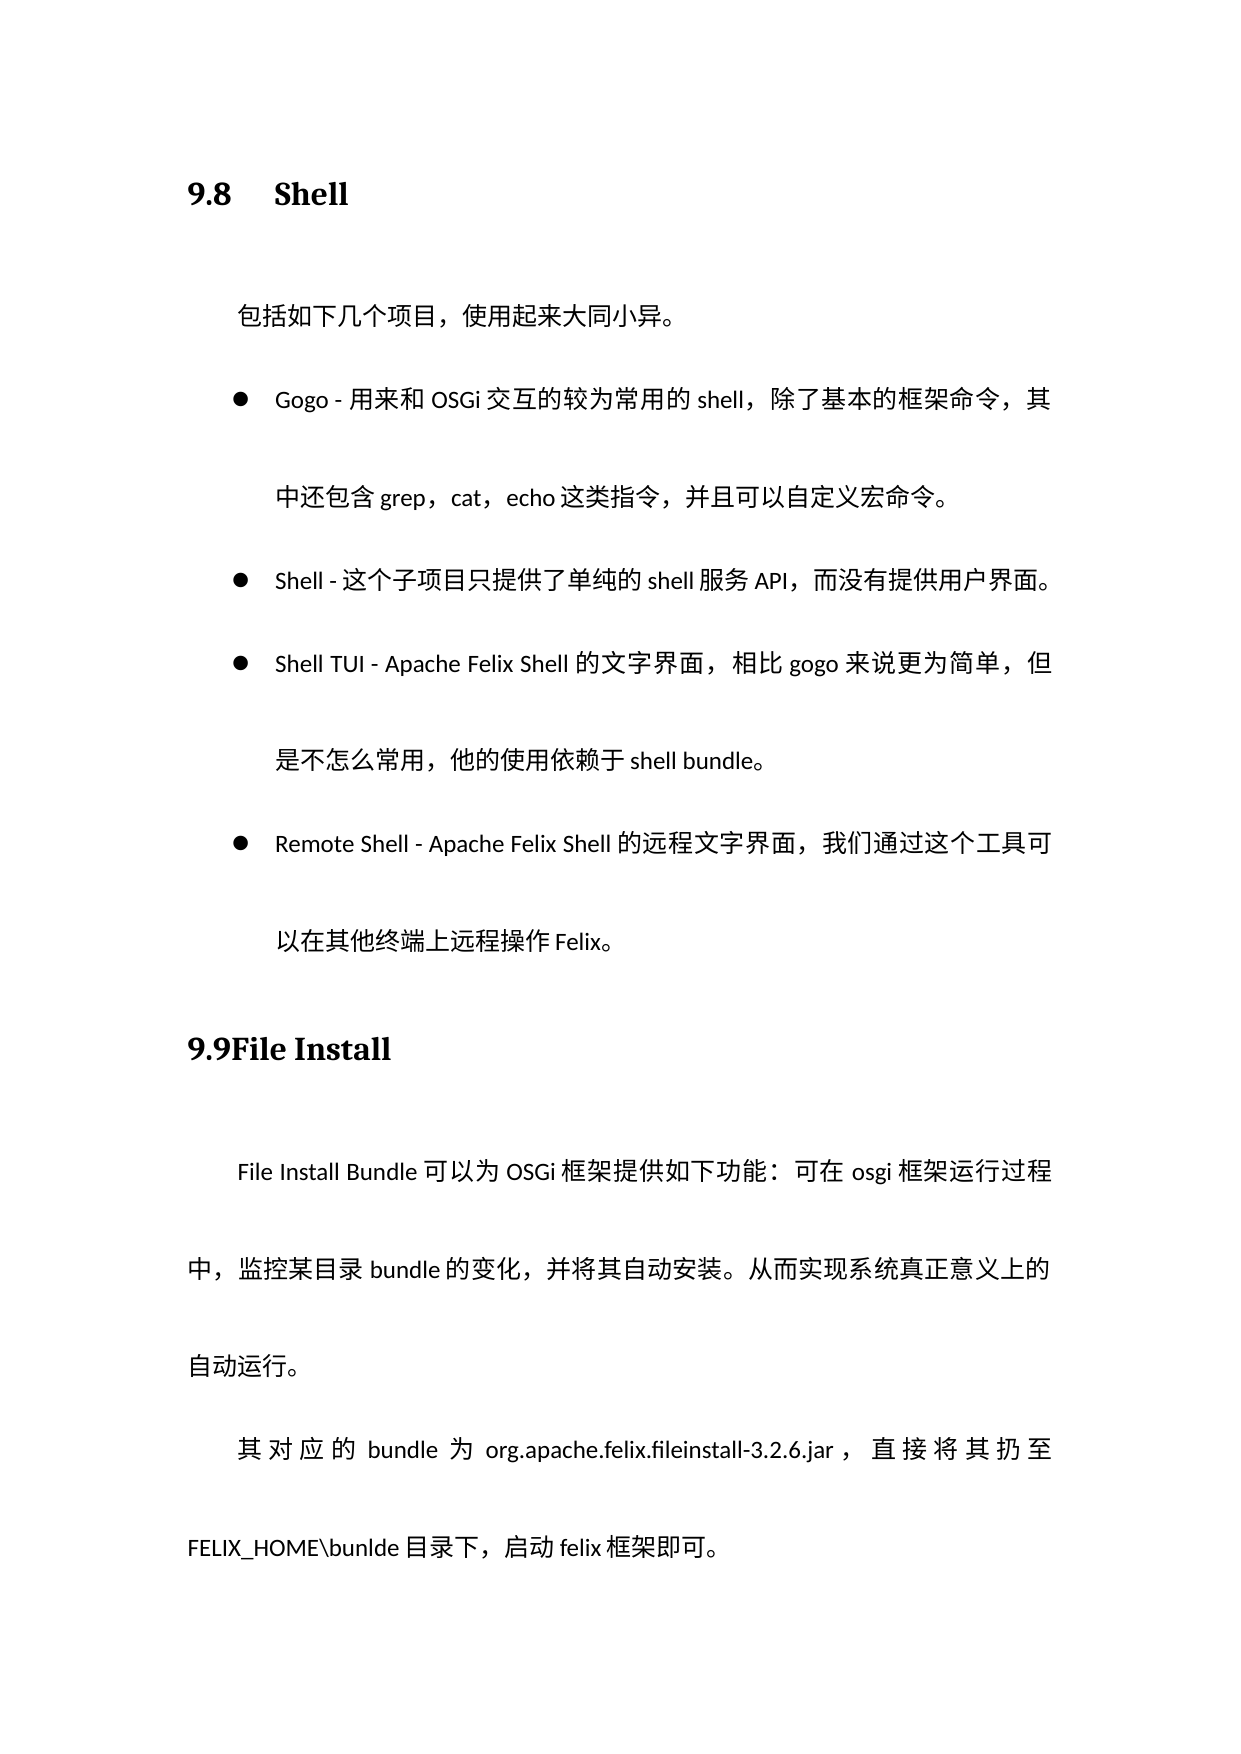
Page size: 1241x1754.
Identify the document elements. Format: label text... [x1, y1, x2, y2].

list Remote Shell - Apache Felix Shell的远程文字界面，我们通过这个工具可以在其他终端上远程操作Felix。 [231, 809, 1053, 972]
text 包括如下几个项目，使用起来大同小异。 [187, 282, 1053, 347]
subtitle File Install [187, 1017, 1053, 1082]
list Shell - 这个子项目只提供了单纯的shell服务API，而没有提供用户界面。 [231, 546, 1053, 611]
text 其对应的bundle为org.apache.felix.fileinstall-3.2.6.jar，直接将其扔至FELIX_HOME\bunlde目录下，启动felix框架即可。 [187, 1415, 1053, 1578]
text File Install Bundle可以为OSGi框架提供如下功能：可在osgi框架运行过程中，监控某目录bundle的变化，并将其自动安装。从而实现系统真正意义上的自动运行。 [187, 1137, 1053, 1397]
subtitle Shell [187, 162, 1053, 227]
list Gogo - 用来和OSGi交互的较为常用的shell，除了基本的框架命令，其中还包含grep，cat，echo这类指令，并且可以自定义宏命令。 [231, 365, 1053, 528]
list Shell TUI - Apache Felix Shell的文字界面，相比gogo来说更为简单，但是不怎么常用，他的使用依赖于shell bundle。 [231, 629, 1053, 791]
